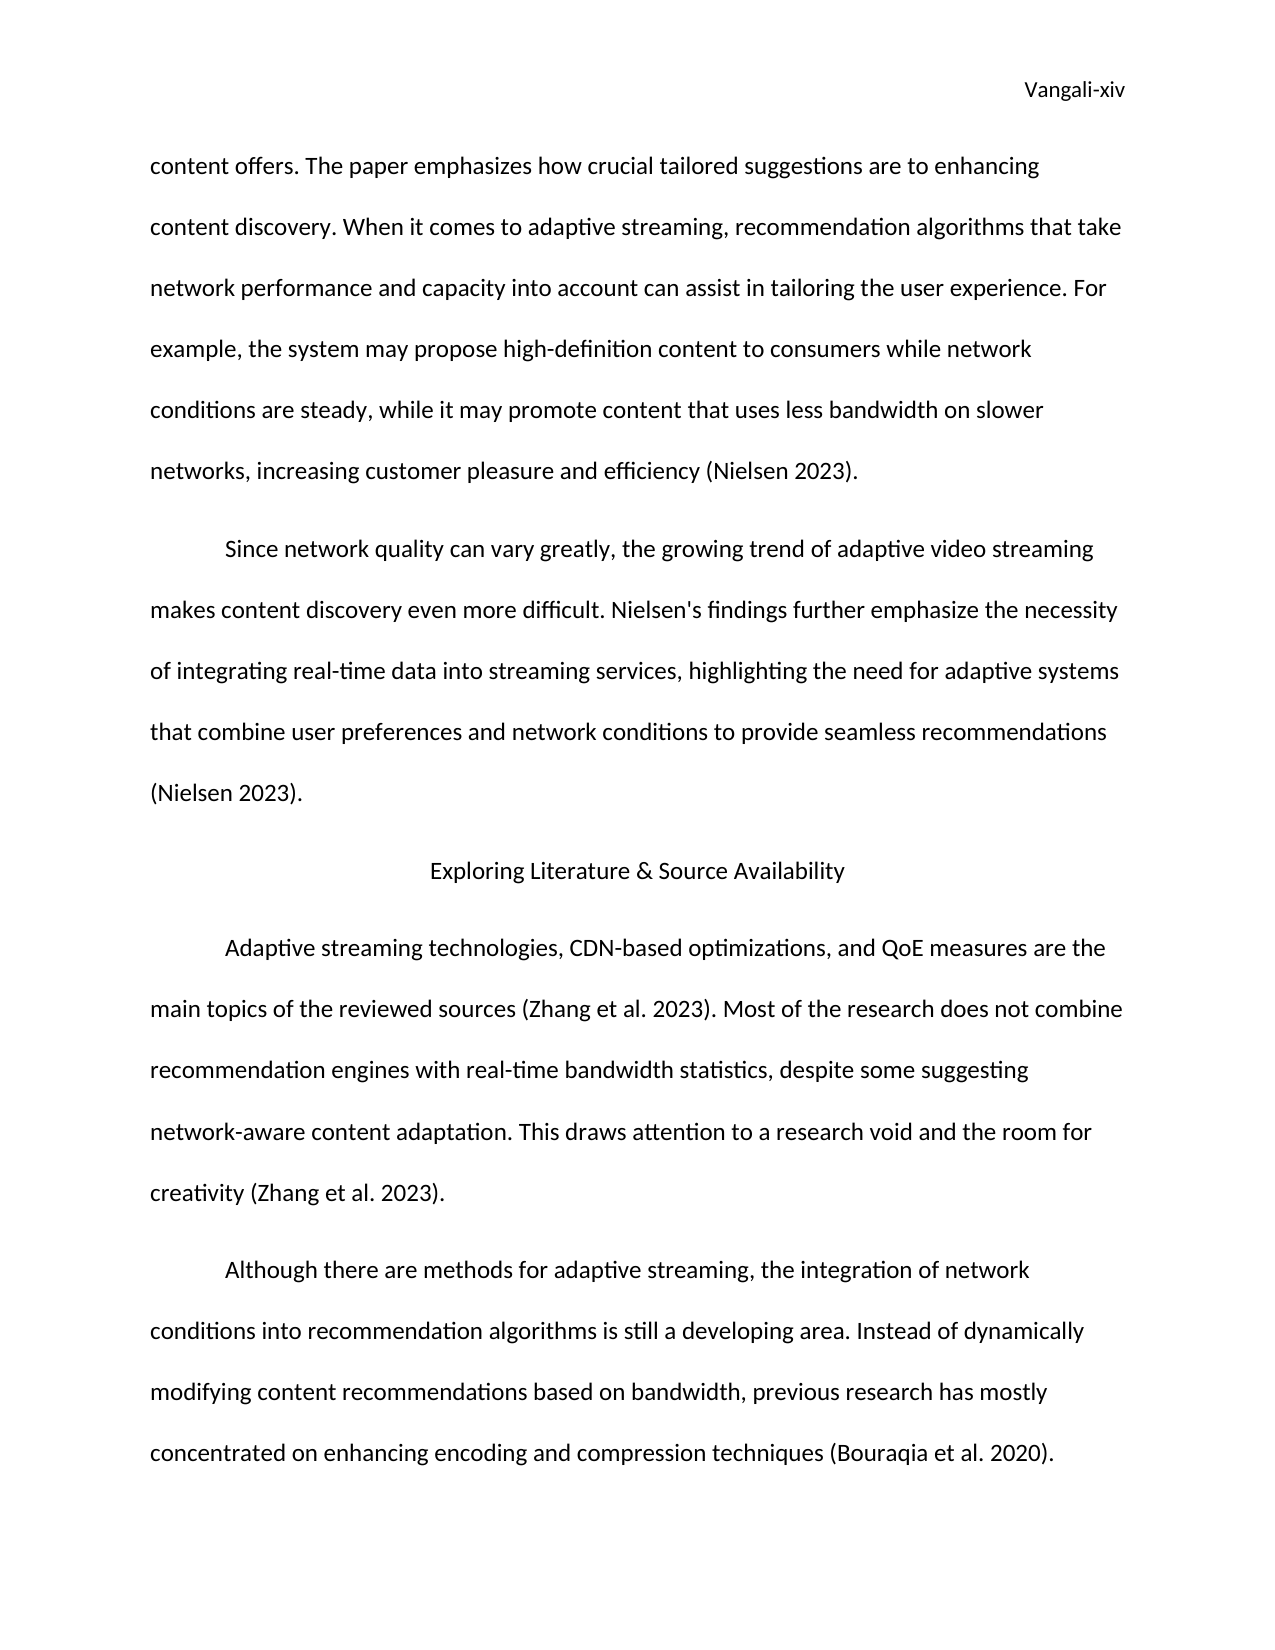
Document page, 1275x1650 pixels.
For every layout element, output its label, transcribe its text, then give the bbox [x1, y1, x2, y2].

text Adaptive streaming technologies, CDN-based optimizations, and QoE measures are the main topics of the reviewed sources (Zhang et al. 2023). Most of the research does not combine recommendation engines with real-time bandwidth statistics, despite some suggesting network-aware content adaptation. This draws attention to a research void and the room for creativity (Zhang et al. 2023). [150, 932, 1125, 1207]
text Although there are methods for adaptive streaming, the integration of network conditions into recommendation algorithms is still a developing area. Instead of dynamically modifying content recommendations based on bandwidth, previous research has mostly concentrated on enhancing encoding and compression techniques (Bouraqia et al. 2020). [150, 1254, 1125, 1468]
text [150, 150, 1125, 486]
text Exploring Literature & Source Availability [150, 855, 1125, 885]
text Since network quality can vary greatly, the growing trend of adaptive video streaming makes content discovery even more difficult. Nielsen's findings further emphasize the necessity of integrating real-time data into streaming services, highlighting the need for adaptive systems that combine user preferences and network conditions to provide seamless recommendations (Nielsen 2023). [150, 533, 1125, 808]
